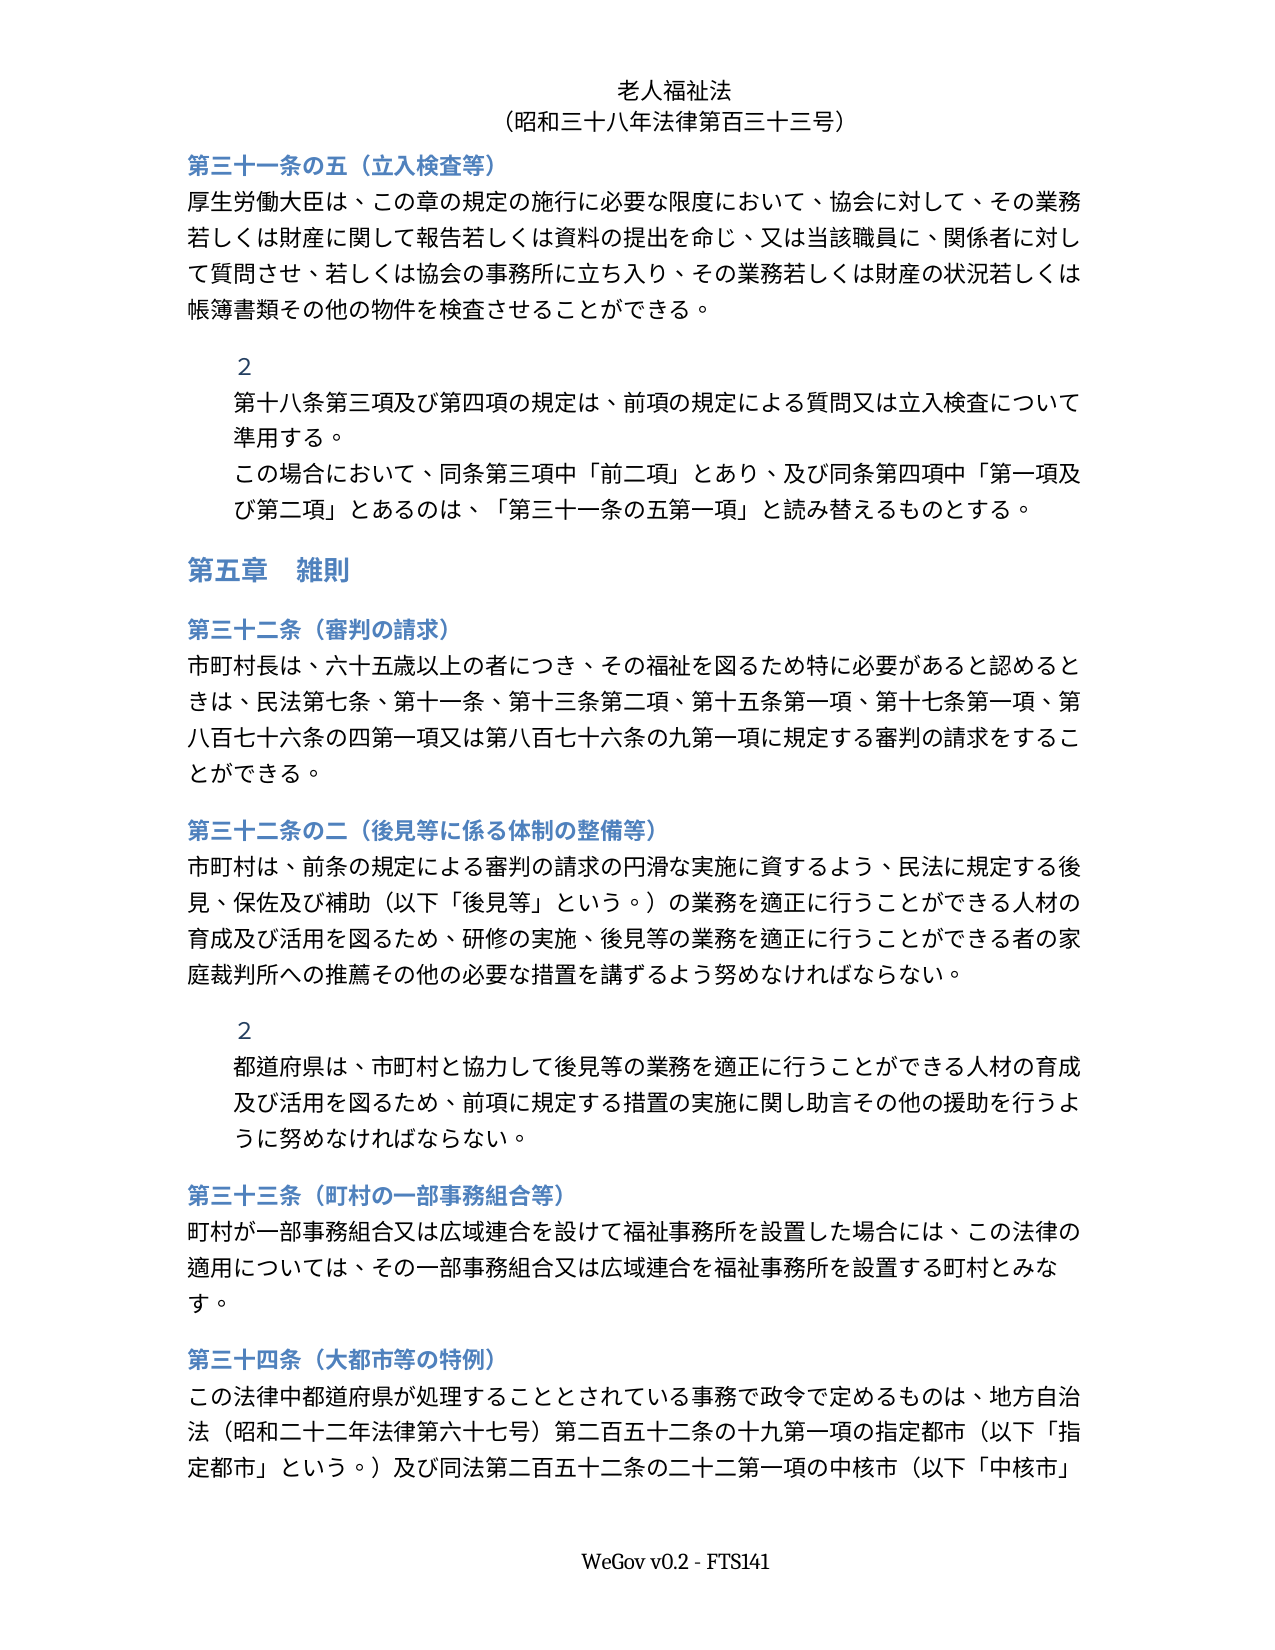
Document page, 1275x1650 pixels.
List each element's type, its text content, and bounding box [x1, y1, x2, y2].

text 都道府県は、市町村と協力して後見等の業務を適正に行うことができる人材の育成及び活用を図るため、前項に規定する措置の実施に関し助言その他の援助を行うように努めなければならない。 [233, 1051, 1087, 1154]
subtitle 第三十二条の二（後見等に係る体制の整備等） [187, 815, 1087, 846]
text 市町村は、前条の規定による審判の請求の円滑な実施に資するよう、民法に規定する後見、保佐及び補助（以下「後見等」という。）の業務を適正に行うことができる人材の育成及び活用を図るため、研修の実施、後見等の業務を適正に行うことができる者の家庭裁判所への推薦その他の必要な措置を講ずるよう努めなければならない。 [187, 851, 1087, 990]
subtitle 第三十一条の五（立入検査等） [187, 150, 1087, 181]
subtitle 第三十三条（町村の一部事務組合等） [187, 1180, 1087, 1211]
text 第十八条第三項及び第四項の規定は、前項の規定による質問又は立入検査について準用する。 この場合において、同条第三項中「前二項」とあり、及び同条第四項中「第一項及び第二項」とあるのは、「第三十一条の五第一項」と読み替えるものとする。 [233, 386, 1087, 526]
text 市町村長は、六十五歳以上の者につき、その福祉を図るため特に必要があると認めるときは、民法第七条、第十一条、第十三条第二項、第十五条第一項、第十七条第一項、第八百七十六条の四第一項又は第八百七十六条の九第一項に規定する審判の請求をすることができる。 [187, 650, 1087, 789]
subtitle ２ [233, 351, 1087, 382]
subtitle 第三十四条（大都市等の特例） [187, 1344, 1087, 1376]
text 厚生労働大臣は、この章の規定の施行に必要な限度において、協会に対して、その業務若しくは財産に関して報告若しくは資料の提出を命じ、又は当該職員に、関係者に対して質問させ、若しくは協会の事務所に立ち入り、その業務若しくは財産の状況若しくは帳簿書類その他の物件を検査させることができる。 [187, 186, 1087, 325]
subtitle ２ [233, 1015, 1087, 1047]
text 町村が一部事務組合又は広域連合を設けて福祉事務所を設置した場合には、この法律の適用については、その一部事務組合又は広域連合を福祉事務所を設置する町村とみなす。 [187, 1216, 1087, 1319]
subtitle 第五章 雑則 [187, 551, 1087, 588]
subtitle 第三十二条（審判の請求） [187, 614, 1087, 646]
